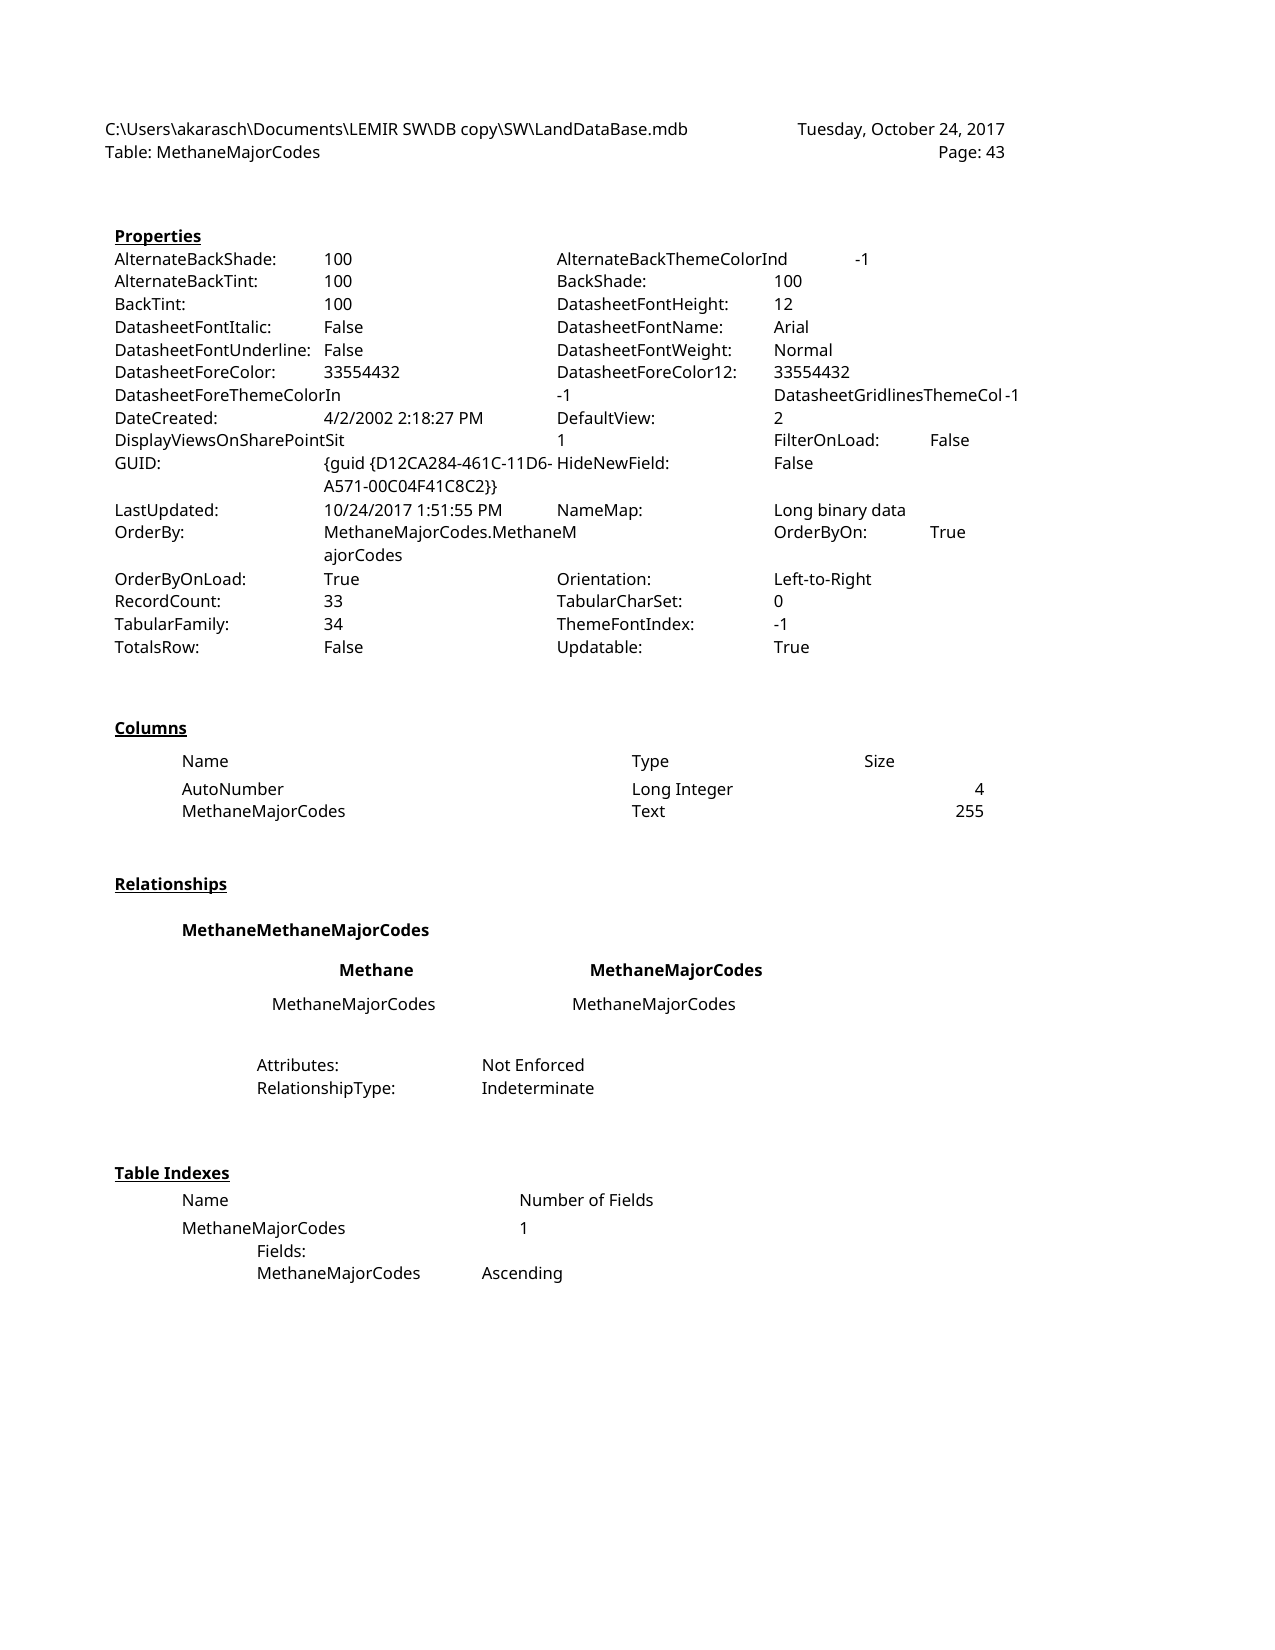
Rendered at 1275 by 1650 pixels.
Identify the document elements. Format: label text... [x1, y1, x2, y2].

text A571-00C04F41C8C2}} [105, 474, 1170, 497]
text RelationshipType: Indeterminate [105, 1077, 1170, 1099]
text GUID: {guid {D12CA284-461C-11D6- HideNewField: False [105, 452, 1170, 474]
text Columns [105, 716, 1170, 739]
text MethaneMajorCodes MethaneMajorCodes [105, 992, 1170, 1015]
text DatasheetForeThemeColorIn -1 DatasheetGridlinesThemeCol -1 [105, 383, 1170, 406]
text TabularFamily: 34 ThemeFontIndex: -1 [105, 613, 1170, 635]
text RecordCount: 33 TabularCharSet: 0 [105, 590, 1170, 613]
text Methane MethaneMajorCodes [105, 959, 1170, 981]
text Properties [105, 224, 1170, 247]
text Fields: [105, 1239, 1170, 1262]
text BackTint: 100 DatasheetFontHeight: 12 [105, 293, 1170, 315]
text TotalsRow: False Updatable: True [105, 635, 1170, 658]
text Name Type Size [105, 750, 1170, 773]
text Table Indexes [105, 1162, 1170, 1184]
text DatasheetFontUnderline: False DatasheetFontWeight: Normal [105, 338, 1170, 361]
text Relationships [105, 872, 1170, 895]
text C:\Users\akarasch\Documents\LEMIR SW\DB copy\SW\LandDataBase.mdb Tuesday, October 24, 2017 [105, 117, 1170, 140]
text MethaneMajorCodes Text 255 [105, 800, 1170, 823]
text Name Number of Fields [105, 1189, 1170, 1212]
text OrderByOnLoad: True Orientation: Left-to-Right [105, 567, 1170, 590]
text MethaneMajorCodes 1 [105, 1217, 1170, 1239]
text OrderBy: MethaneMajorCodes.MethaneM OrderByOn: True [105, 521, 1170, 543]
text MethaneMethaneMajorCodes [105, 919, 1170, 941]
text AlternateBackTint: 100 BackShade: 100 [105, 270, 1170, 293]
text DatasheetFontItalic: False DatasheetFontName: Arial [105, 315, 1170, 338]
text MethaneMajorCodes Ascending [105, 1262, 1170, 1285]
text Table: MethaneMajorCodes Page: 43 [105, 140, 1170, 163]
text AutoNumber Long Integer 4 [105, 777, 1170, 800]
text AlternateBackShade: 100 AlternateBackThemeColorInd -1 [105, 247, 1170, 270]
text LastUpdated: 10/24/2017 1:51:55 PM NameMap: Long binary data [105, 498, 1170, 521]
text ajorCodes [105, 543, 1170, 566]
text DatasheetForeColor: 33554432 DatasheetForeColor12: 33554432 [105, 361, 1170, 383]
text DateCreated: 4/2/2002 2:18:27 PM DefaultView: 2 [105, 406, 1170, 429]
text DisplayViewsOnSharePointSit 1 FilterOnLoad: False [105, 429, 1170, 452]
text Attributes: Not Enforced [105, 1054, 1170, 1077]
